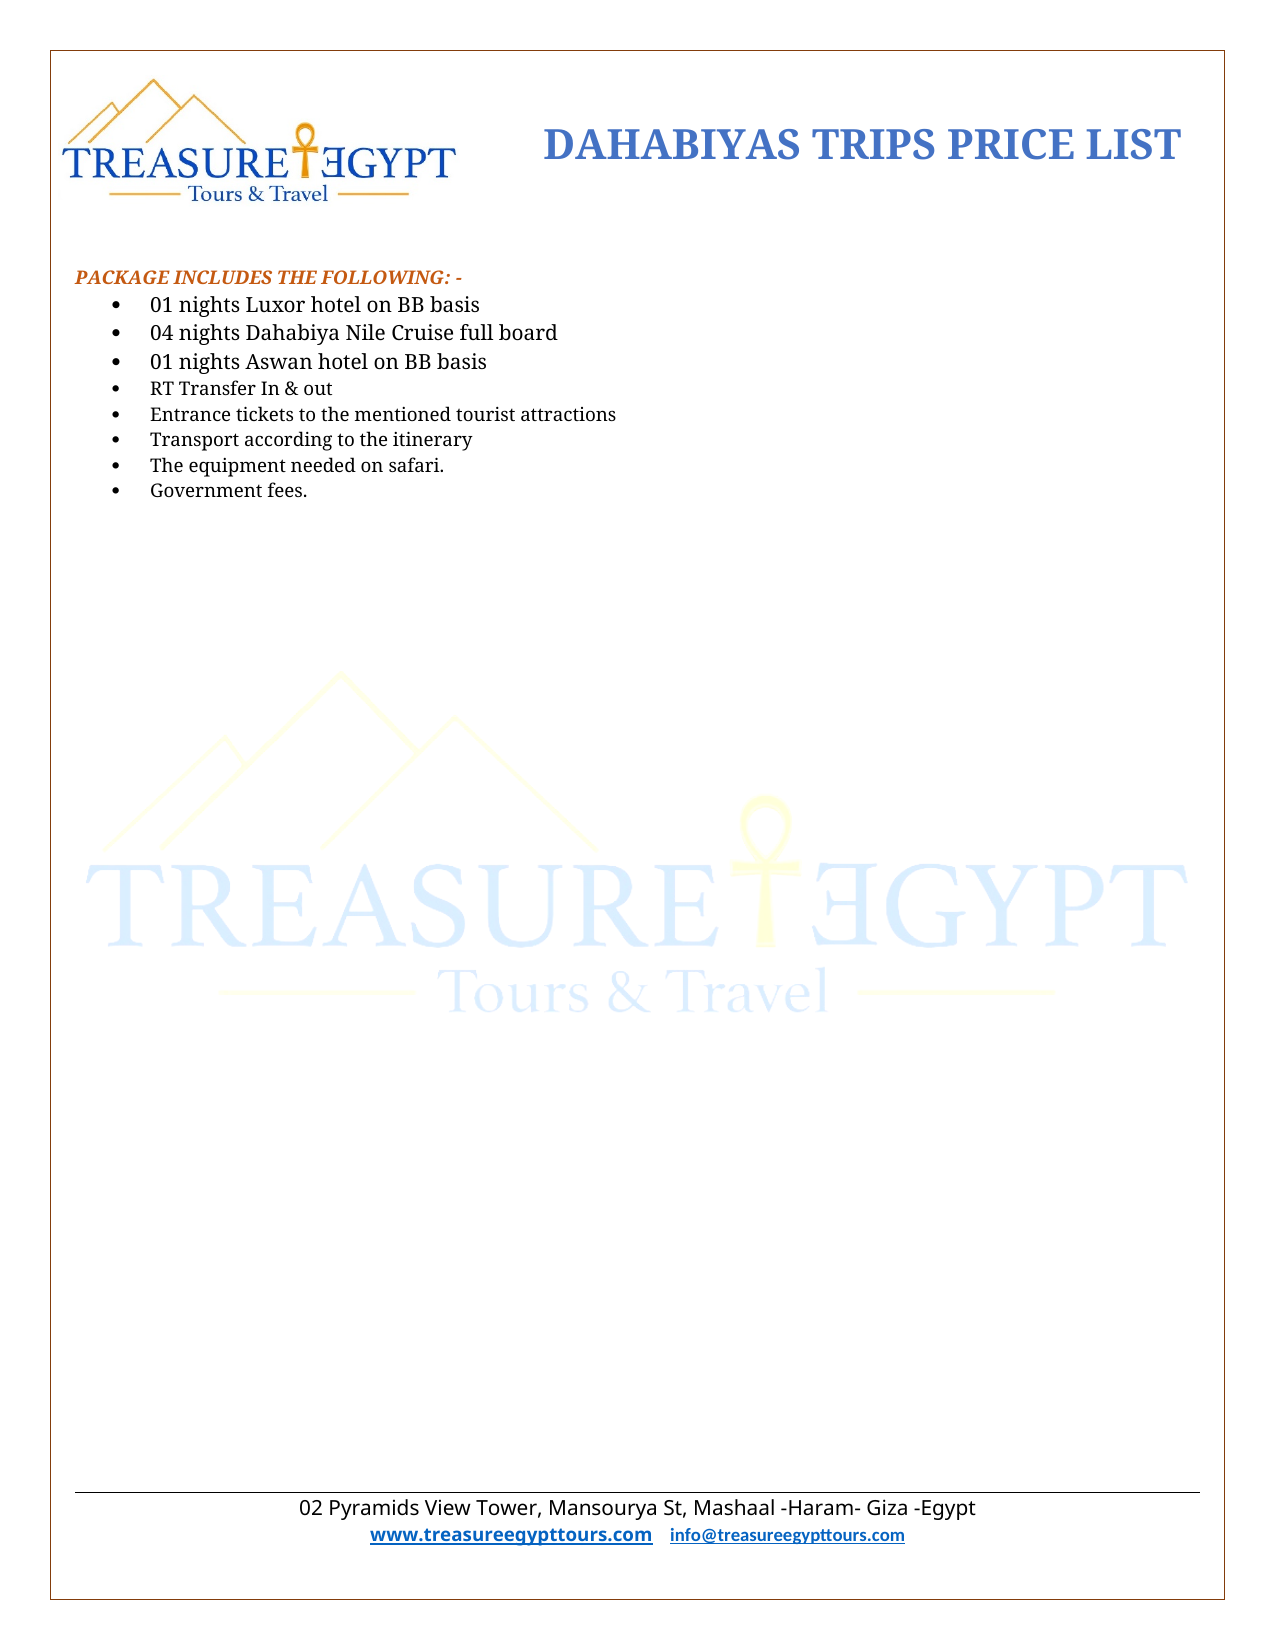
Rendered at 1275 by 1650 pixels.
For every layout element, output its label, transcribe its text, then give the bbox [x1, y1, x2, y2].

list Government fees. [112, 477, 1200, 503]
list Transport according to the itinerary [112, 426, 1200, 452]
list 04 nights Dahabiya Nile Cruise full board [112, 318, 1200, 347]
list RT Transfer In & out [112, 375, 1200, 401]
list The equipment needed on safari. [112, 452, 1200, 477]
text PACKAGE INCLUDES THE FOLLOWING: - [75, 264, 1200, 290]
list Entrance tickets to the mentioned tourist attractions [112, 401, 1200, 426]
picture [58, 75, 460, 211]
list 01 nights Aswan hotel on BB basis [112, 347, 1200, 375]
list 01 nights Luxor hotel on BB basis [112, 290, 1200, 318]
